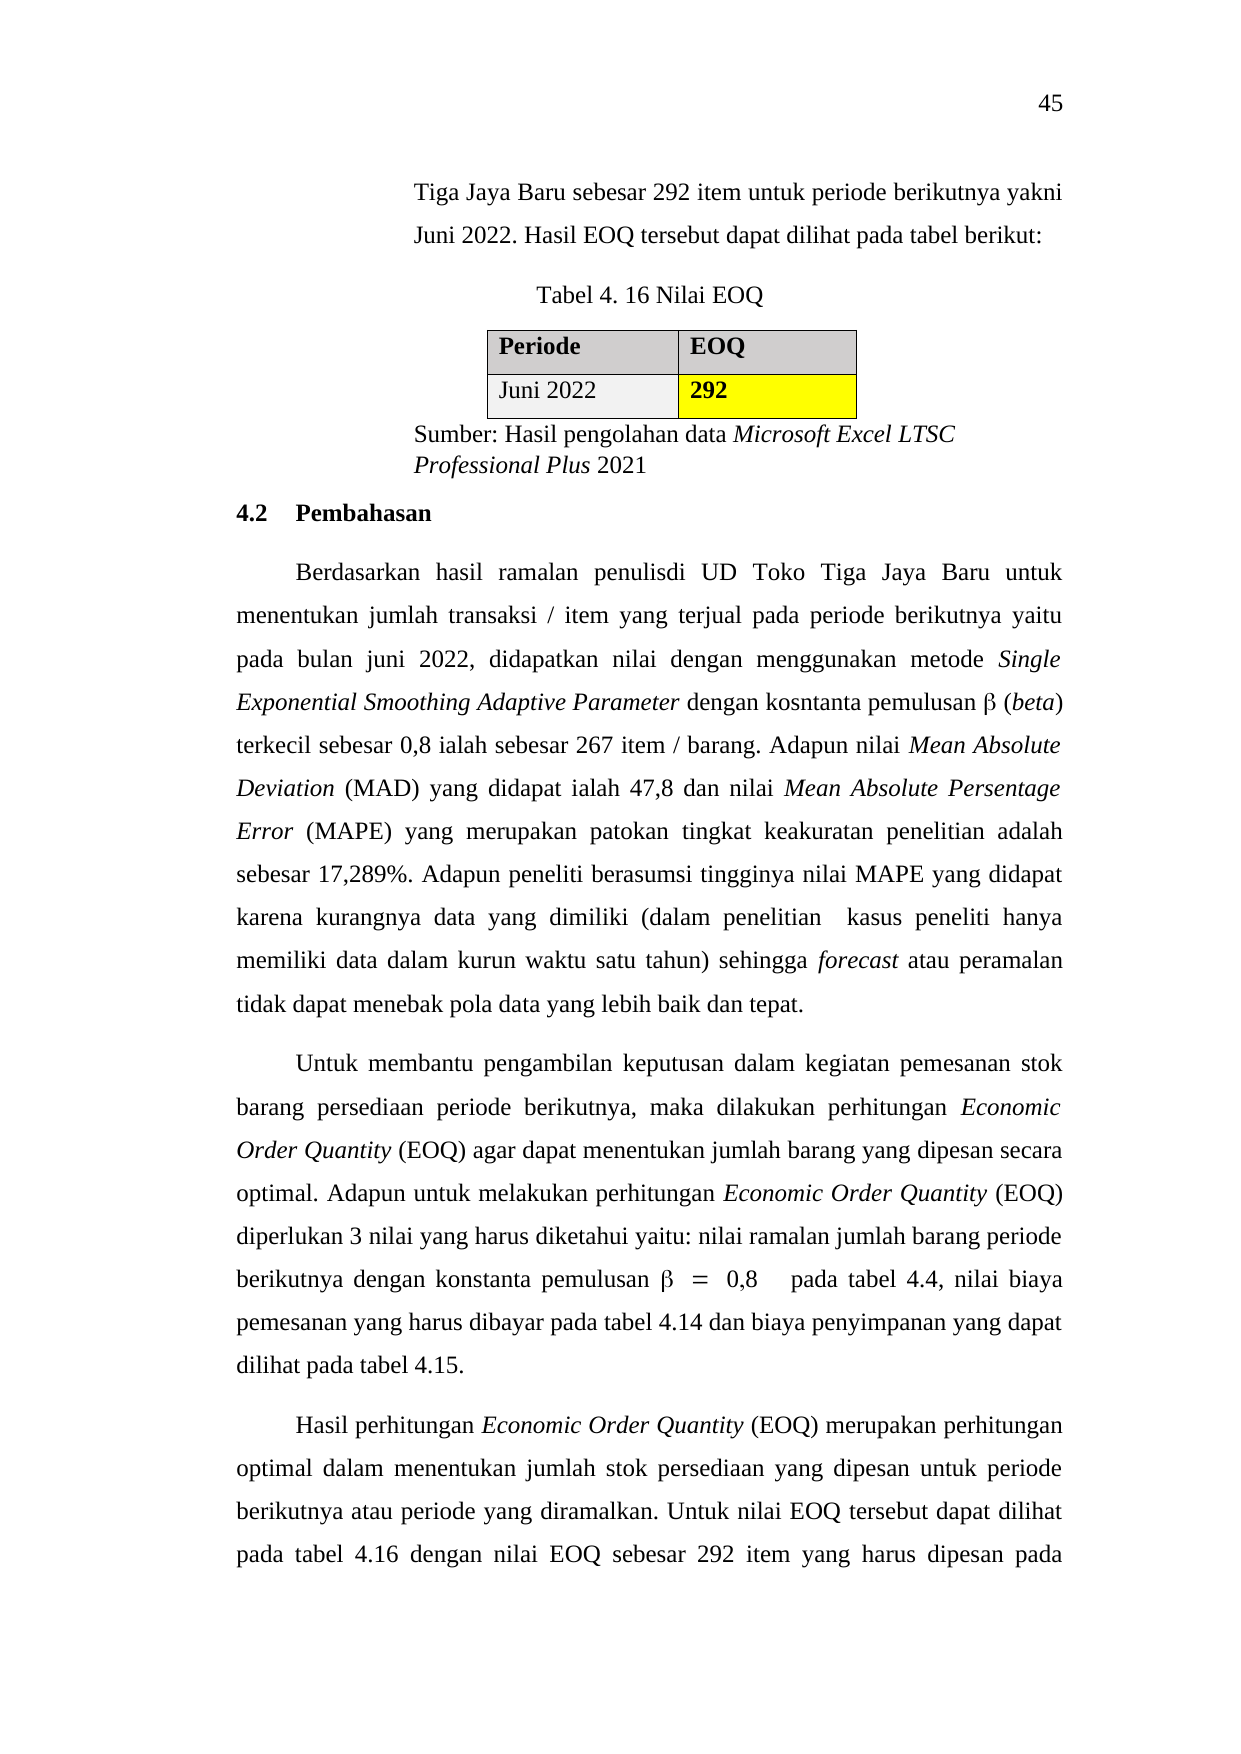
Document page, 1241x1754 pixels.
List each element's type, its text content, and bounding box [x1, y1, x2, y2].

table_header Periode [488, 331, 678, 374]
text Berdasarkan hasil ramalan penulisdi UD Toko Tiga Jaya Baru untuk menentukan jumlah transaksi / item yang terjual pada periode berikutnya yaitu pada bulan juni 2022, didapatkan nilai dengan menggunakan metode Single Exponential Smoothing Adaptive Parameter dengan kosntanta pemulusan (beta) terkecil sebesar 0,8 ialah sebesar 267 item / barang. Adapun nilai Mean Absolute Deviation (MAD) yang didapat ialah 47,8 dan nilai Mean Absolute Persentage Error (MAPE) yang merupakan patokan tingkat keakuratan penelitian adalah sebesar 17,289%. Adapun peneliti berasumsi tingginya nilai MAPE yang didapat karena kurangnya data yang dimiliki (dalam penelitian kasus peneliti hanya memiliki data dalam kurun waktu satu tahun) sehingga forecast atau peramalan tidak dapat menebak pola data yang lebih baik dan tepat. [236, 557, 1063, 1017]
text Untuk membantu pengambilan keputusan dalam kegiatan pemesanan stok barang persediaan periode berikutnya, maka dilakukan perhitungan Economic Order Quantity (EOQ) agar dapat menentukan jumlah barang yang dipesan secara optimal. Adapun untuk melakukan perhitungan Economic Order Quantity (EOQ) diperlukan 3 nilai yang harus diketahui yaitu: nilai ramalan jumlah barang periode berikutnya dengan konstanta pemulusan b = 0,8 pada tabel 4.4, nilai biaya pemesanan yang harus dibayar pada tabel 4.14 dan biaya penyimpanan yang dapat dilihat pada tabel 4.15. [236, 1048, 1063, 1379]
subtitle 4.2 Pembahasan [236, 498, 1063, 526]
text Sumber: Hasil pengolahan data Microsoft Excel LTSC Professional Plus 2021 [413, 419, 1063, 479]
table_cell Juni 2022 [488, 375, 678, 418]
table_header EOQ [679, 331, 856, 374]
table_cell 292 [679, 375, 856, 418]
